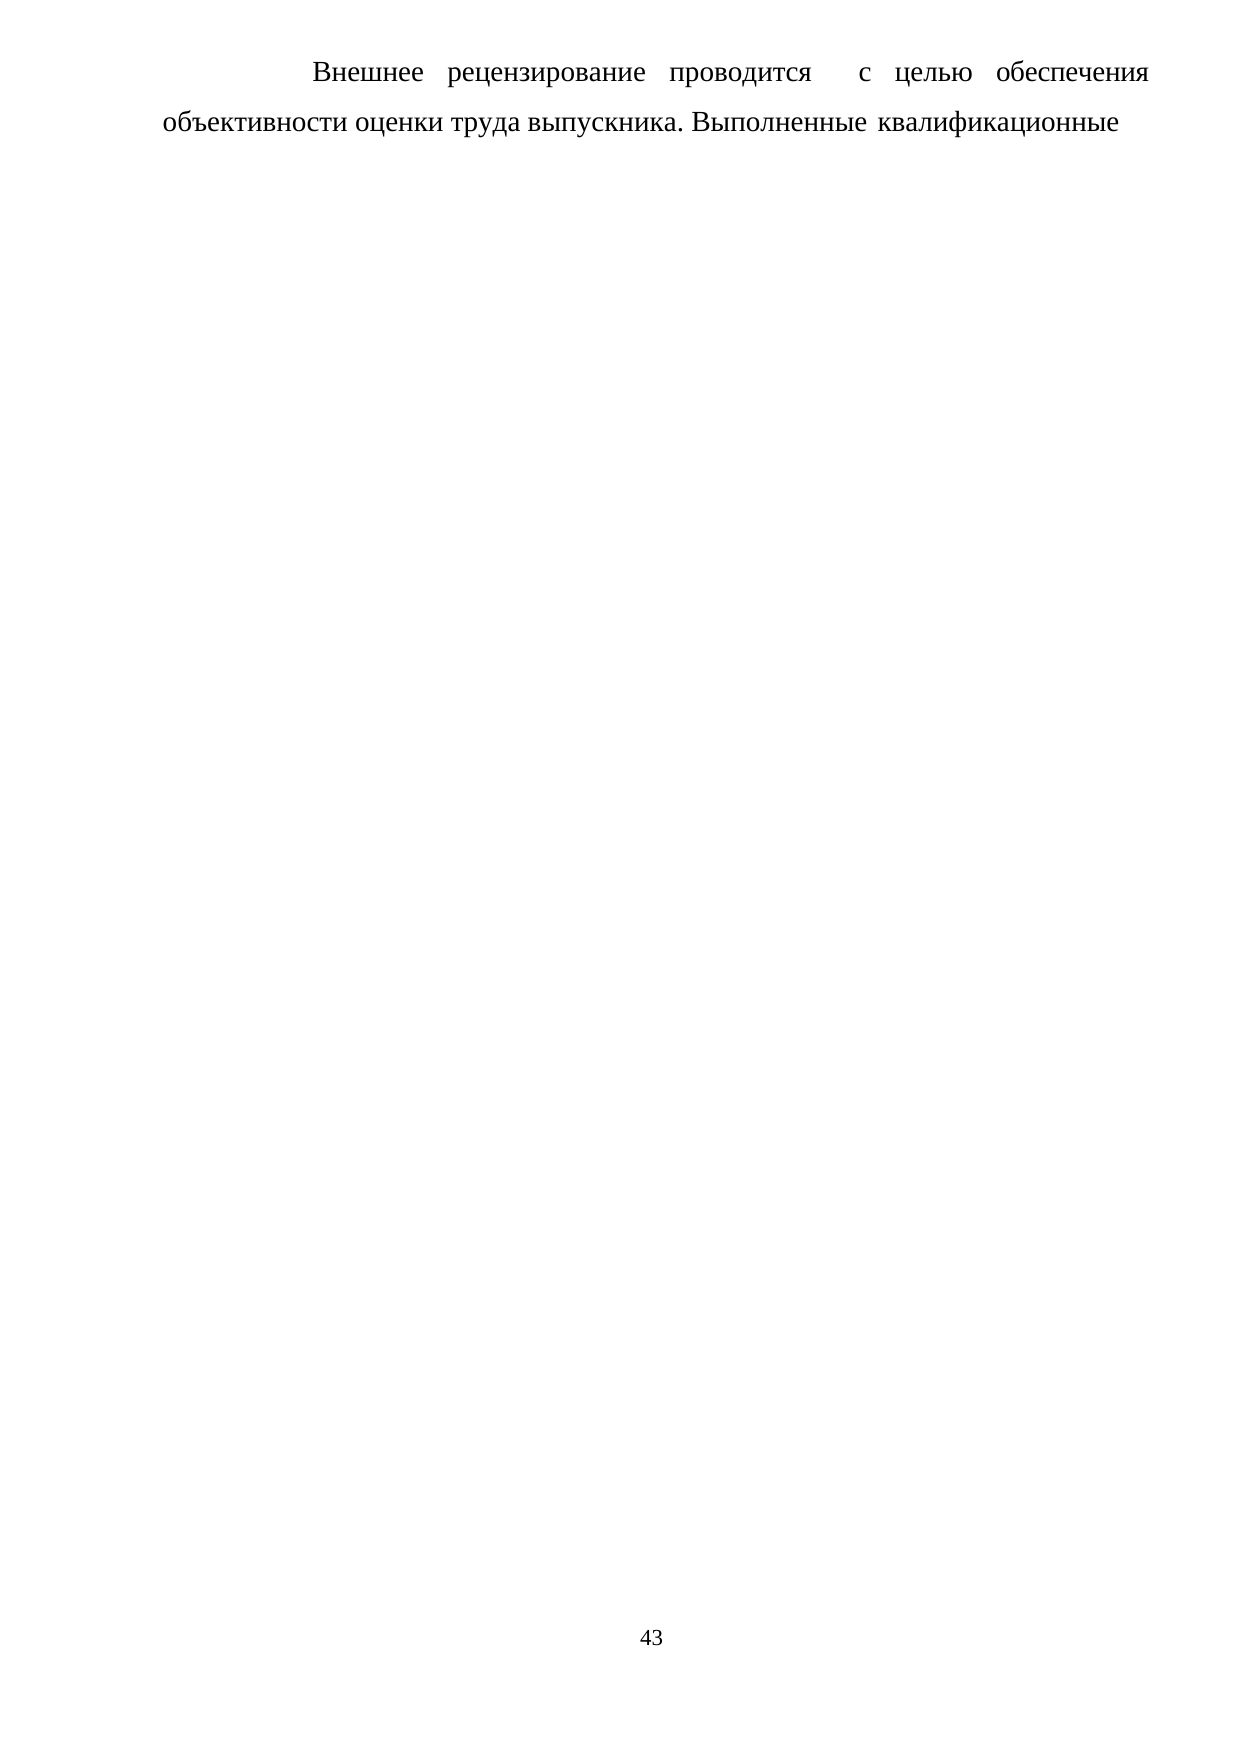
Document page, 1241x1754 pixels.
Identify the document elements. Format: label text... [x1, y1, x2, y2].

list Внешнее рецензирование проводится с целью обеспечения объективности оценки труда выпускника. Выполненные квалификационные [162, 54, 1152, 138]
